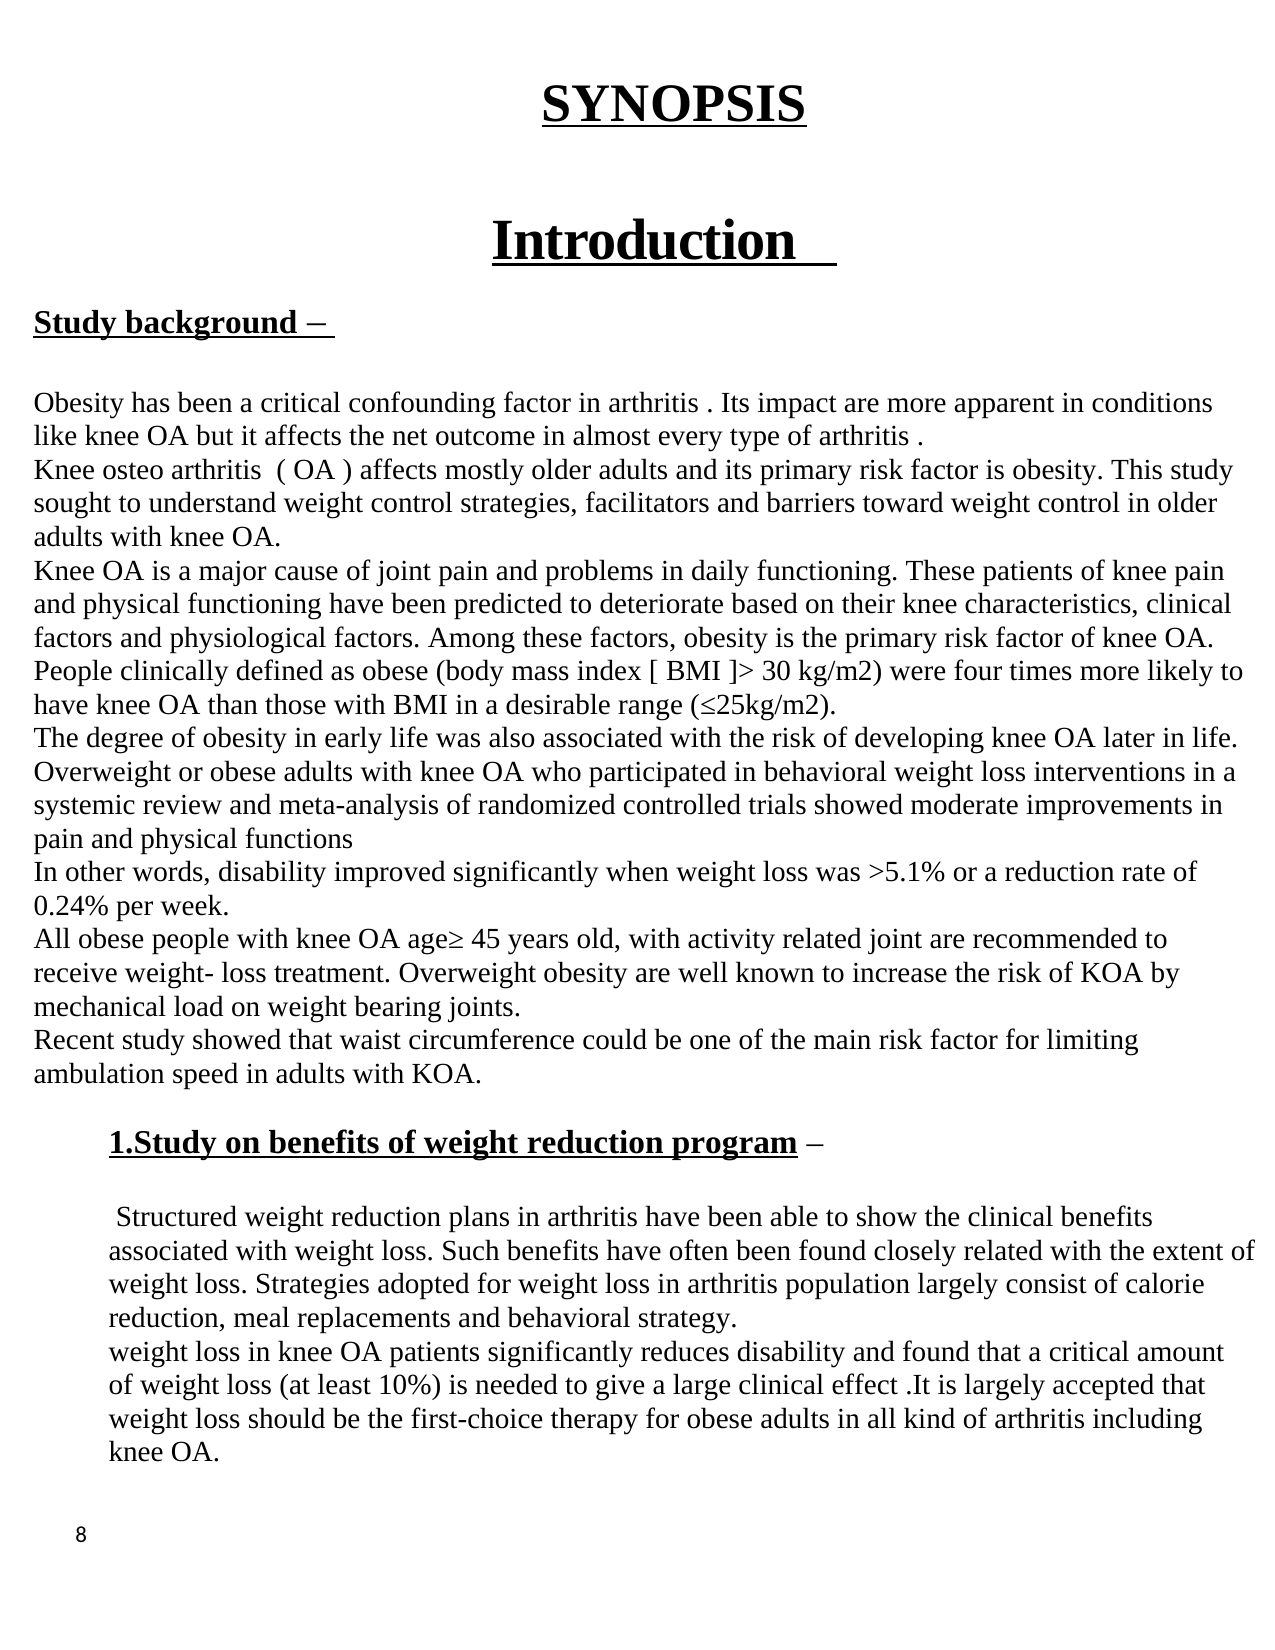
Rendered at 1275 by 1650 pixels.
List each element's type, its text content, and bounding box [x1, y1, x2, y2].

text All obese people with knee OA age≥ 45 years old, with activity related joint are recommended to receive weight- loss treatment. Overweight obesity are well known to increase the risk of KOA by mechanical load on weight bearing joints. [33, 922, 1256, 1022]
text Knee OA is a major cause of joint pain and problems in daily functioning. These patients of knee pain and physical functioning have been predicted to deteriorate based on their knee characteristics, clinical factors and physiological factors. Among these factors, obesity is the primary risk factor of knee OA. [33, 553, 1256, 653]
text Overweight or obese adults with knee OA who participated in behavioral weight loss interventions in a systemic review and meta-analysis of randomized controlled trials showed moderate improvements in pain and physical functions [33, 754, 1256, 854]
text In other words, disability improved significantly when weight loss was >5.1% or a reduction rate of 0.24% per week. [33, 854, 1256, 922]
text Study background – [33, 299, 1256, 342]
text Knee osteo arthritis ( OA ) affects mostly older adults and its primary risk factor is obesity. This study sought to understand weight control strategies, facilitators and barriers toward weight control in older adults with knee OA. [33, 452, 1256, 553]
text weight loss in knee OA patients significantly reduces disability and found that a critical amount of weight loss (at least 10%) is needed to give a large clinical effect .It is largely accepted that weight loss should be the first-choice therapy for obese adults in all kind of arthritis including knee OA. [108, 1334, 1256, 1468]
text Recent study showed that waist circumference could be one of the main risk factor for limiting ambulation speed in adults with KOA. [33, 1022, 1256, 1089]
list SYNOPSIS [150, 71, 1198, 133]
text The degree of obesity in early life was also associated with the risk of developing knee OA later in life. [33, 720, 1256, 754]
title Introduction [33, 205, 1256, 272]
text Obesity has been a critical confounding factor in arthritis . Its impact are more apparent in conditions like knee OA but it affects the net outcome in almost every type of arthritis . [33, 385, 1256, 452]
text 1.Study on benefits of weight reduction program – [108, 1123, 1256, 1161]
text Structured weight reduction plans in arthritis have been able to show the clinical benefits associated with weight loss. Such benefits have often been found closely related with the extent of weight loss. Strategies adopted for weight loss in arthritis population largely consist of calorie reduction, meal replacements and behavioral strategy. [108, 1199, 1256, 1334]
text People clinically defined as obese (body mass index [ BMI ]> 30 kg/m2) were four times more likely to have knee OA than those with BMI in a desirable range (≤25kg/m2). [33, 653, 1256, 720]
